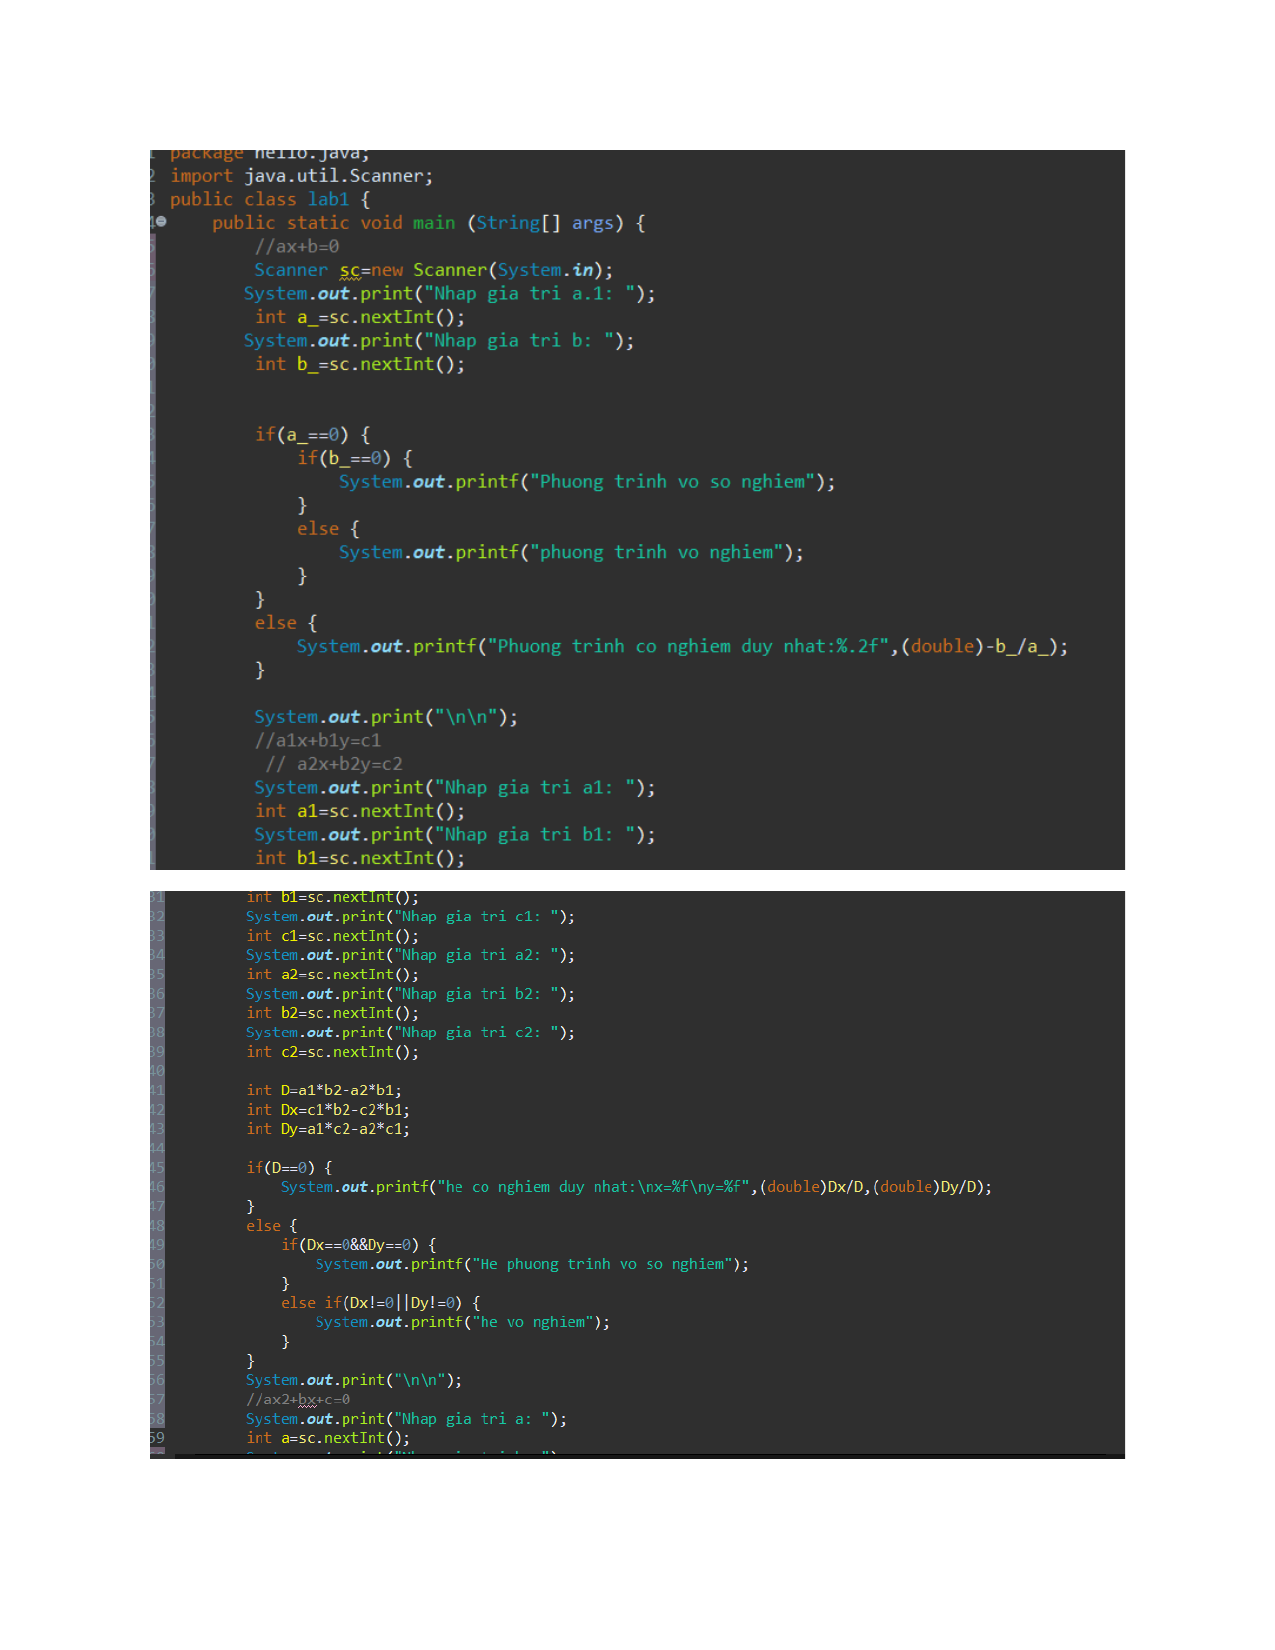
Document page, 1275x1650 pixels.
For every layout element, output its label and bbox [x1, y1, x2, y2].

picture [150, 150, 1125, 870]
picture [150, 891, 1125, 1459]
